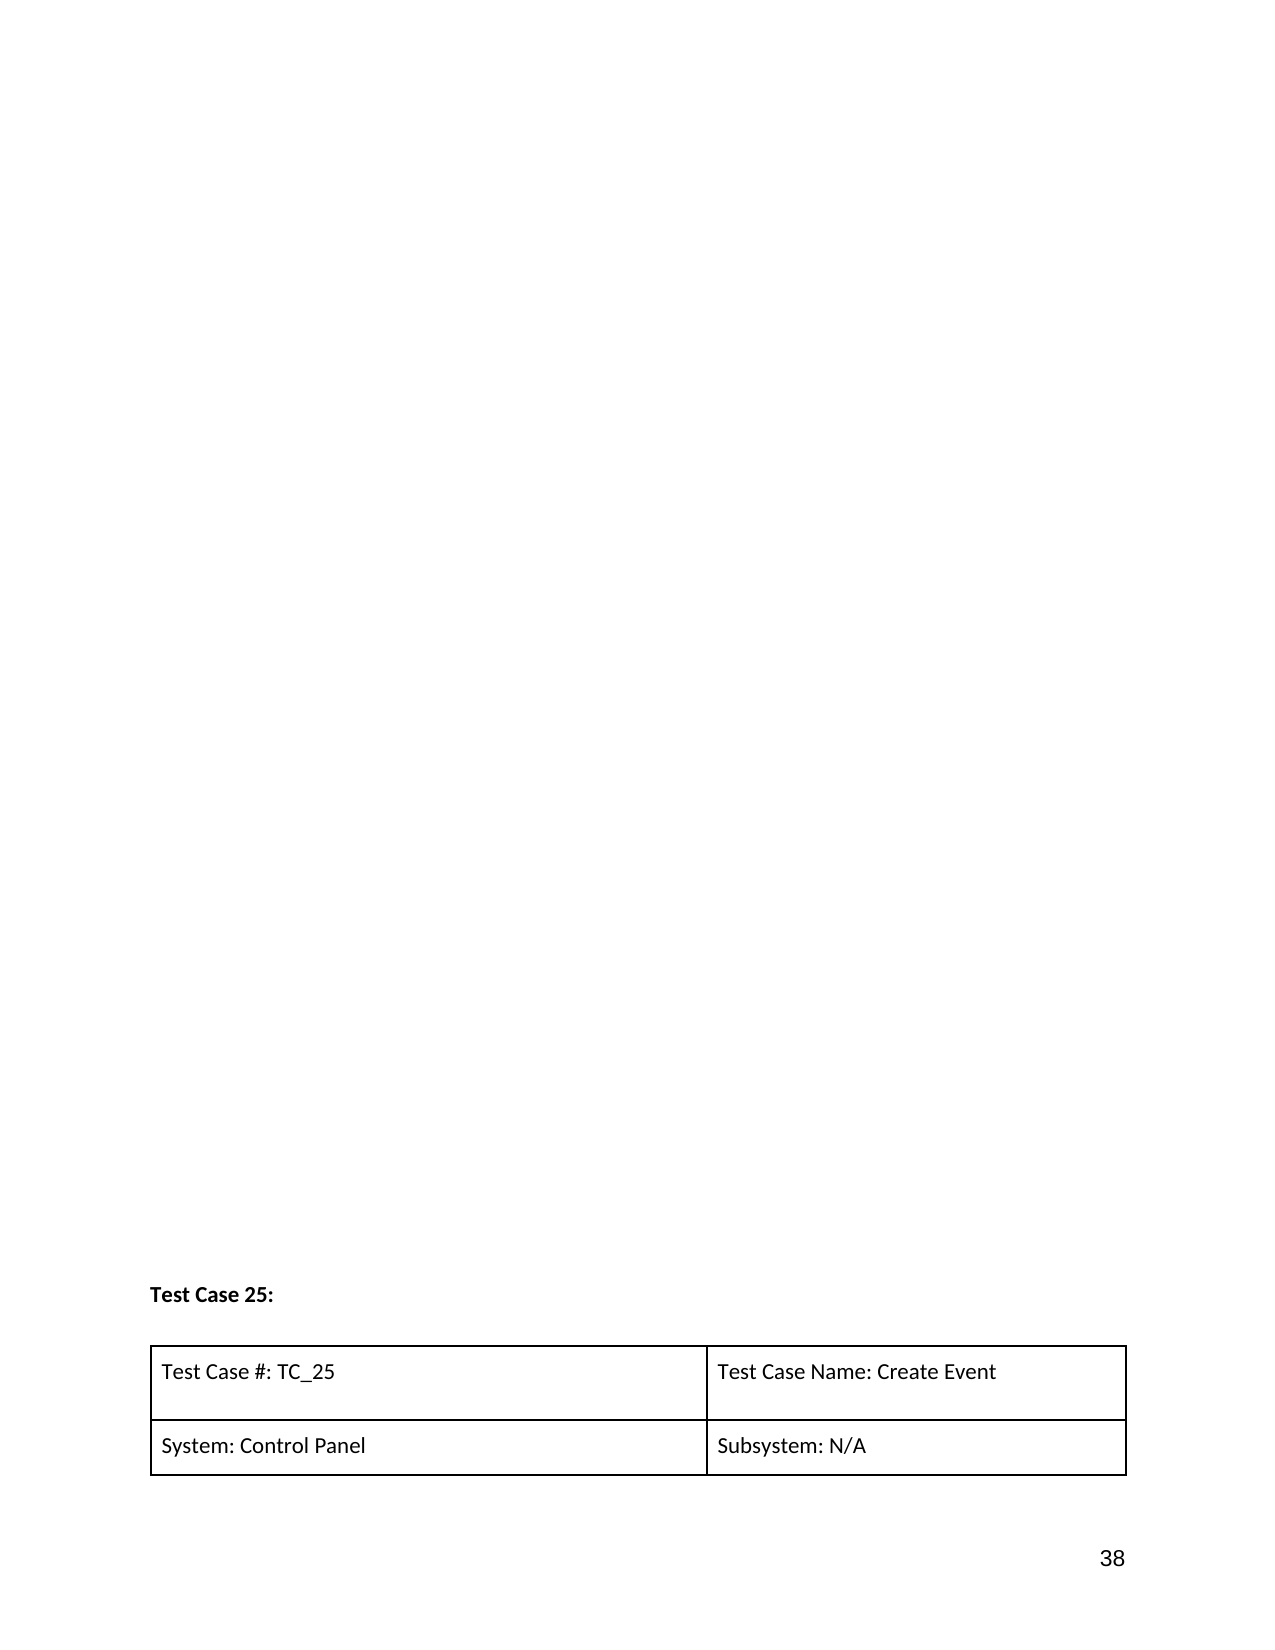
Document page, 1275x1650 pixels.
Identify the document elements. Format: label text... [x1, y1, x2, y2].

table_cell System: Control Panel [152, 1421, 706, 1474]
table_header Test Case #: TC_25 [152, 1347, 706, 1419]
table_cell Subsystem: N/A [708, 1421, 1125, 1474]
table_header Test Case Name: Create Event [708, 1347, 1125, 1419]
subtitle Test Case 25: [150, 1280, 1125, 1308]
